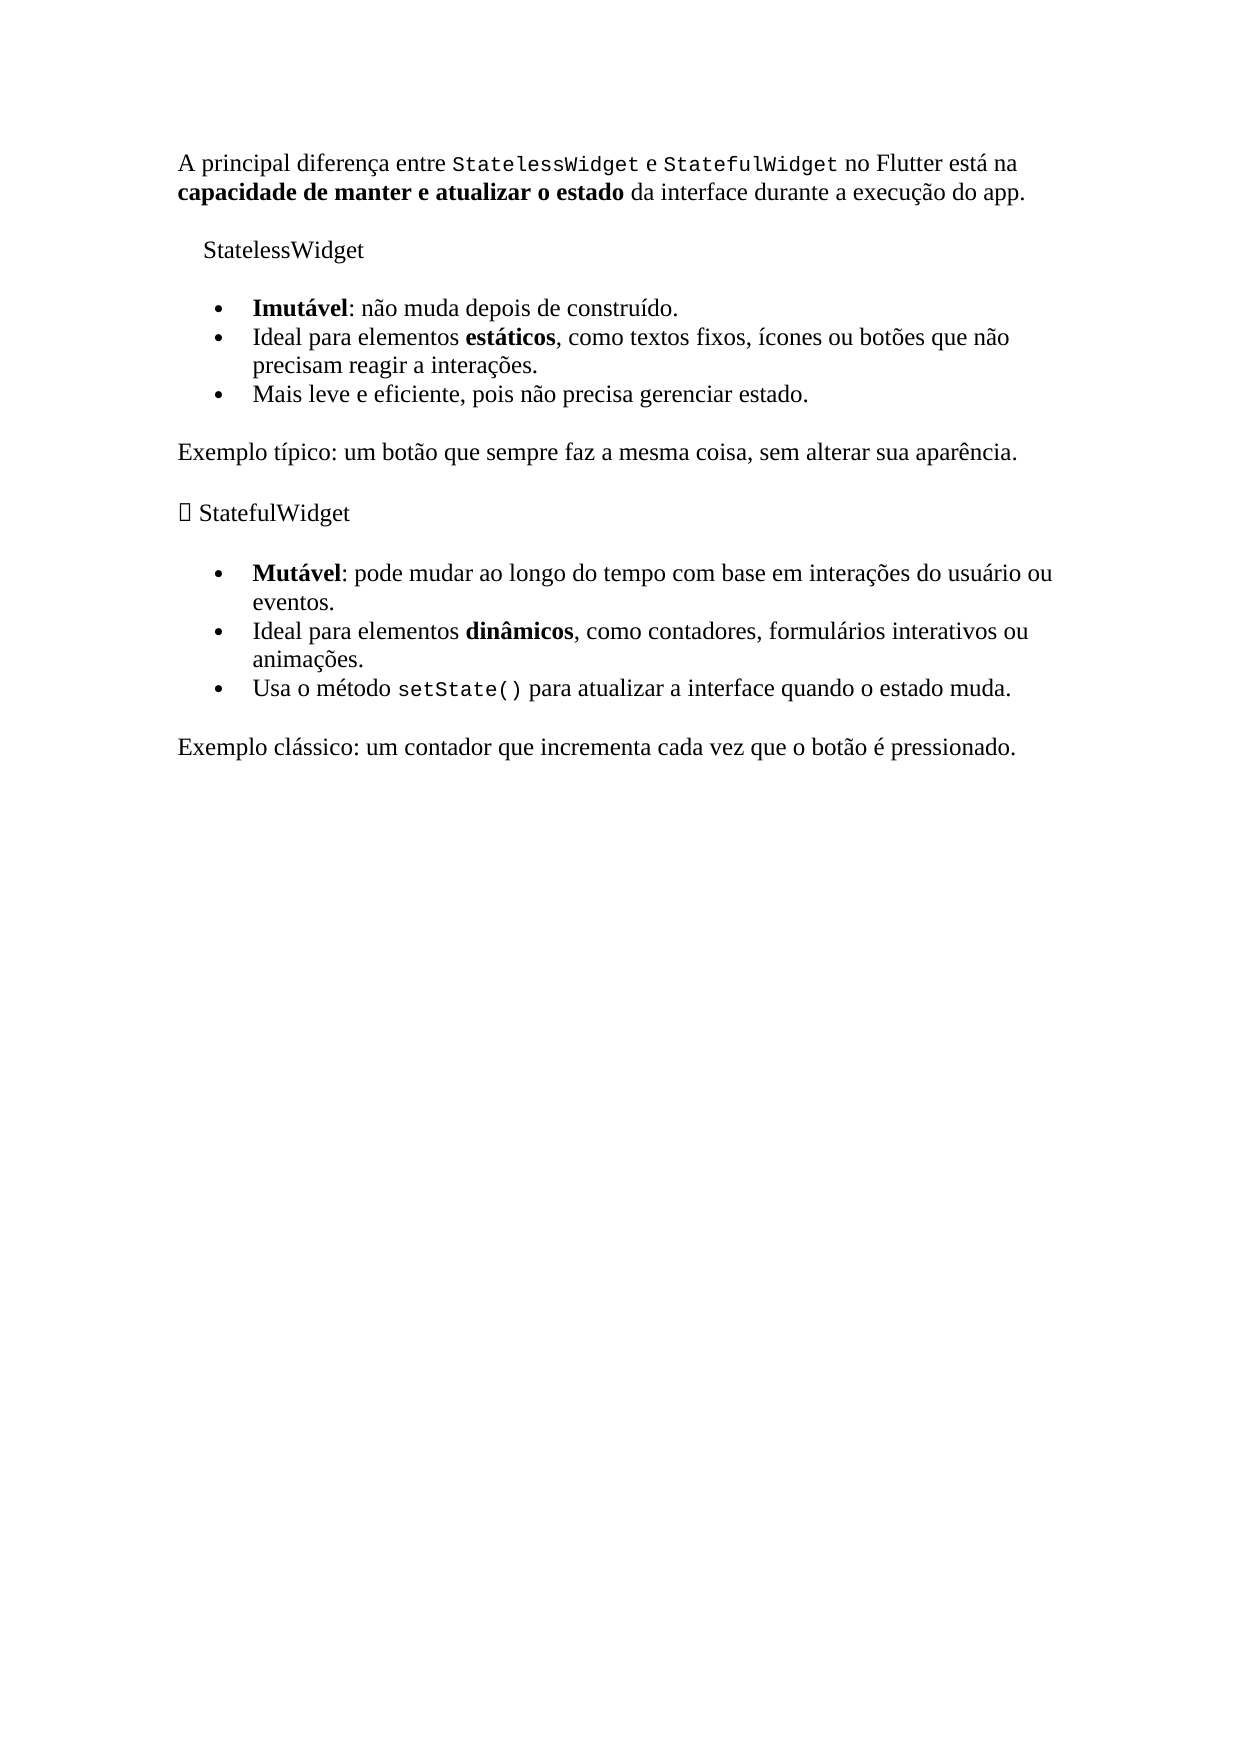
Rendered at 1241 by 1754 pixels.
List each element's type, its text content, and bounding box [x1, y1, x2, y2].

list Imutável: não muda depois de construído. [215, 293, 1063, 322]
list Mutável: pode mudar ao longo do tempo com base em interações do usuário ou eventos. [215, 558, 1063, 616]
text Exemplo típico: um botão que sempre faz a mesma coisa, sem alterar sua aparência. [177, 437, 1063, 466]
text 🔄 StatefulWidget [177, 495, 1063, 529]
text Exemplo clássico: um contador que incrementa cada vez que o botão é pressionado. [177, 732, 1063, 761]
list Ideal para elementos estáticos, como textos fixos, ícones ou botões que não precisam reagir a interações. [215, 322, 1063, 379]
list Ideal para elementos dinâmicos, como contadores, formulários interativos ou animações. [215, 616, 1063, 673]
text 🧱 StatelessWidget [177, 235, 1063, 264]
list Mais leve e eficiente, pois não precisa gerenciar estado. [215, 379, 1063, 408]
list Usa o método setState() para atualizar a interface quando o estado muda. [215, 673, 1063, 703]
text A principal diferença entre StatelessWidget e StatefulWidget no Flutter está na capacidade de manter e atualizar o estado da interface durante a execução do app. [177, 148, 1063, 206]
